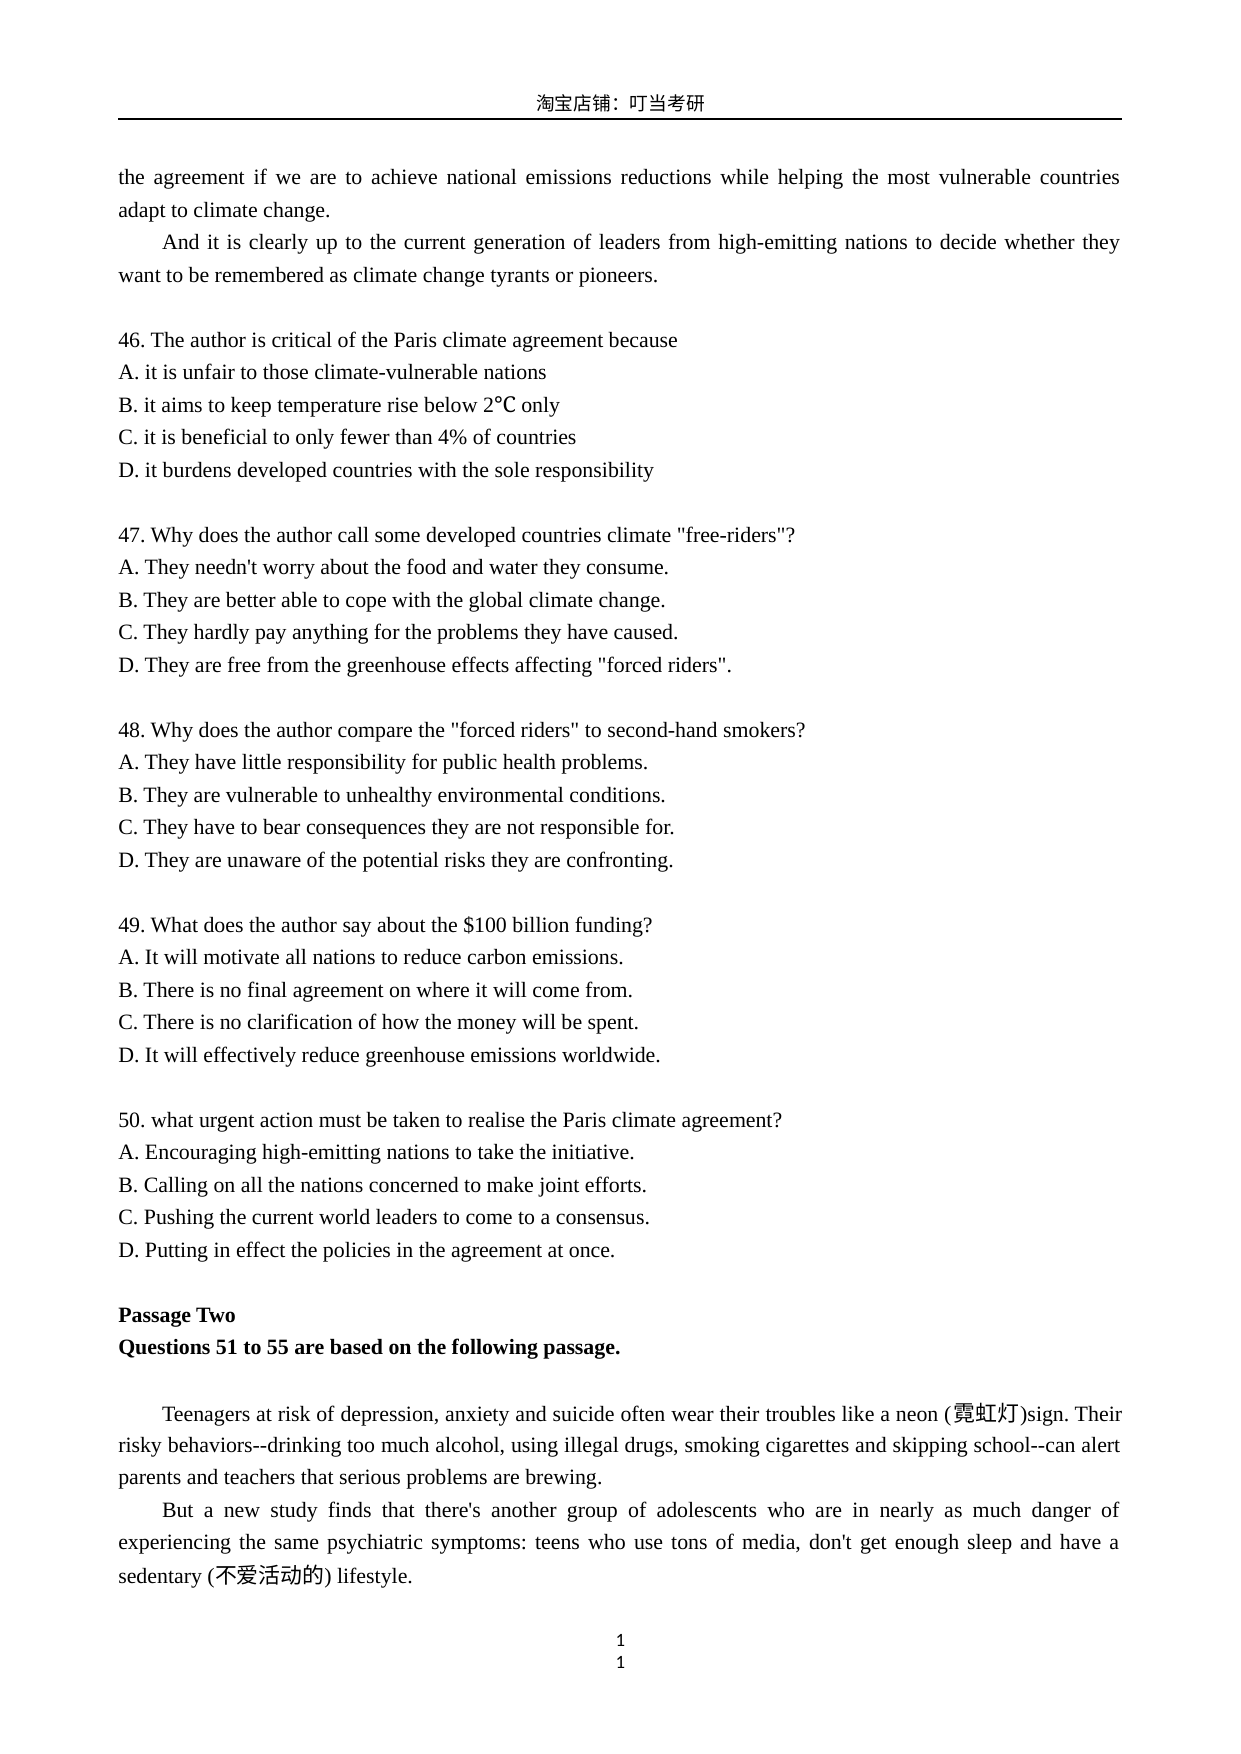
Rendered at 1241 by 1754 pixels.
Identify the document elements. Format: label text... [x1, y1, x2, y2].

text Passage Two [118, 1298, 1122, 1330]
text And it is clearly up to the current generation of leaders from high-emitting nations to decide whether they want to be remembered as climate change tyrants or pioneers. [118, 225, 1122, 290]
text C. Pushing the current world leaders to come to a consensus. [118, 1200, 1122, 1233]
text C. They hardly pay anything for the problems they have caused. [118, 615, 1122, 648]
text D. Putting in effect the policies in the agreement at once. [118, 1233, 1122, 1265]
text D. It will effectively reduce greenhouse emissions worldwide. [118, 1038, 1122, 1070]
text B. Calling on all the nations concerned to make joint efforts. [118, 1168, 1122, 1200]
text B. They are better able to cope with the global climate change. [118, 583, 1122, 615]
text B. it aims to keep temperature rise below 2℃ only [118, 388, 1122, 420]
text D. it burdens developed countries with the sole responsibility [118, 453, 1122, 485]
text 47. Why does the author call some developed countries climate "free-riders"? [118, 518, 1122, 550]
text A. it is unfair to those climate-vulnerable nations [118, 355, 1122, 388]
text D. They are free from the greenhouse effects affecting "forced riders". [118, 648, 1122, 680]
text A. They needn't worry about the food and water they consume. [118, 550, 1122, 583]
text Teenagers at risk of depression, anxiety and suicide often wear their troubles like a neon (霓虹灯)sign. Their risky behaviors--drinking too much alcohol, using illegal drugs, smoking cigarettes and skipping school--can alert parents and teachers that serious problems are brewing. [118, 1395, 1122, 1493]
text C. it is beneficial to only fewer than 4% of countries [118, 420, 1122, 453]
text A. Encouraging high-emitting nations to take the initiative. [118, 1135, 1122, 1168]
text A. They have little responsibility for public health problems. [118, 745, 1122, 778]
text C. There is no clarification of how the money will be spent. [118, 1005, 1122, 1038]
text Questions 51 to 55 are based on the following passage. [118, 1330, 1122, 1363]
text B. There is no final agreement on where it will come from. [118, 973, 1122, 1005]
text 48. Why does the author compare the "forced riders" to second-hand smokers? [118, 713, 1122, 745]
text D. They are unaware of the potential risks they are confronting. [118, 843, 1122, 875]
text A. It will motivate all nations to reduce carbon emissions. [118, 940, 1122, 973]
text B. They are vulnerable to unhealthy environmental conditions. [118, 778, 1122, 810]
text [118, 160, 1122, 225]
text But a new study finds that there's another group of adolescents who are in nearly as much danger of experiencing the same psychiatric symptoms: teens who use tons of media, don't get enough sleep and have a sedentary (不爱活动的) lifestyle. [118, 1493, 1122, 1590]
text 49. What does the author say about the $100 billion funding? [118, 908, 1122, 940]
text 50. what urgent action must be taken to realise the Paris climate agreement? [118, 1103, 1122, 1135]
text 46. The author is critical of the Paris climate agreement because [118, 323, 1122, 355]
text C. They have to bear consequences they are not responsible for. [118, 810, 1122, 843]
